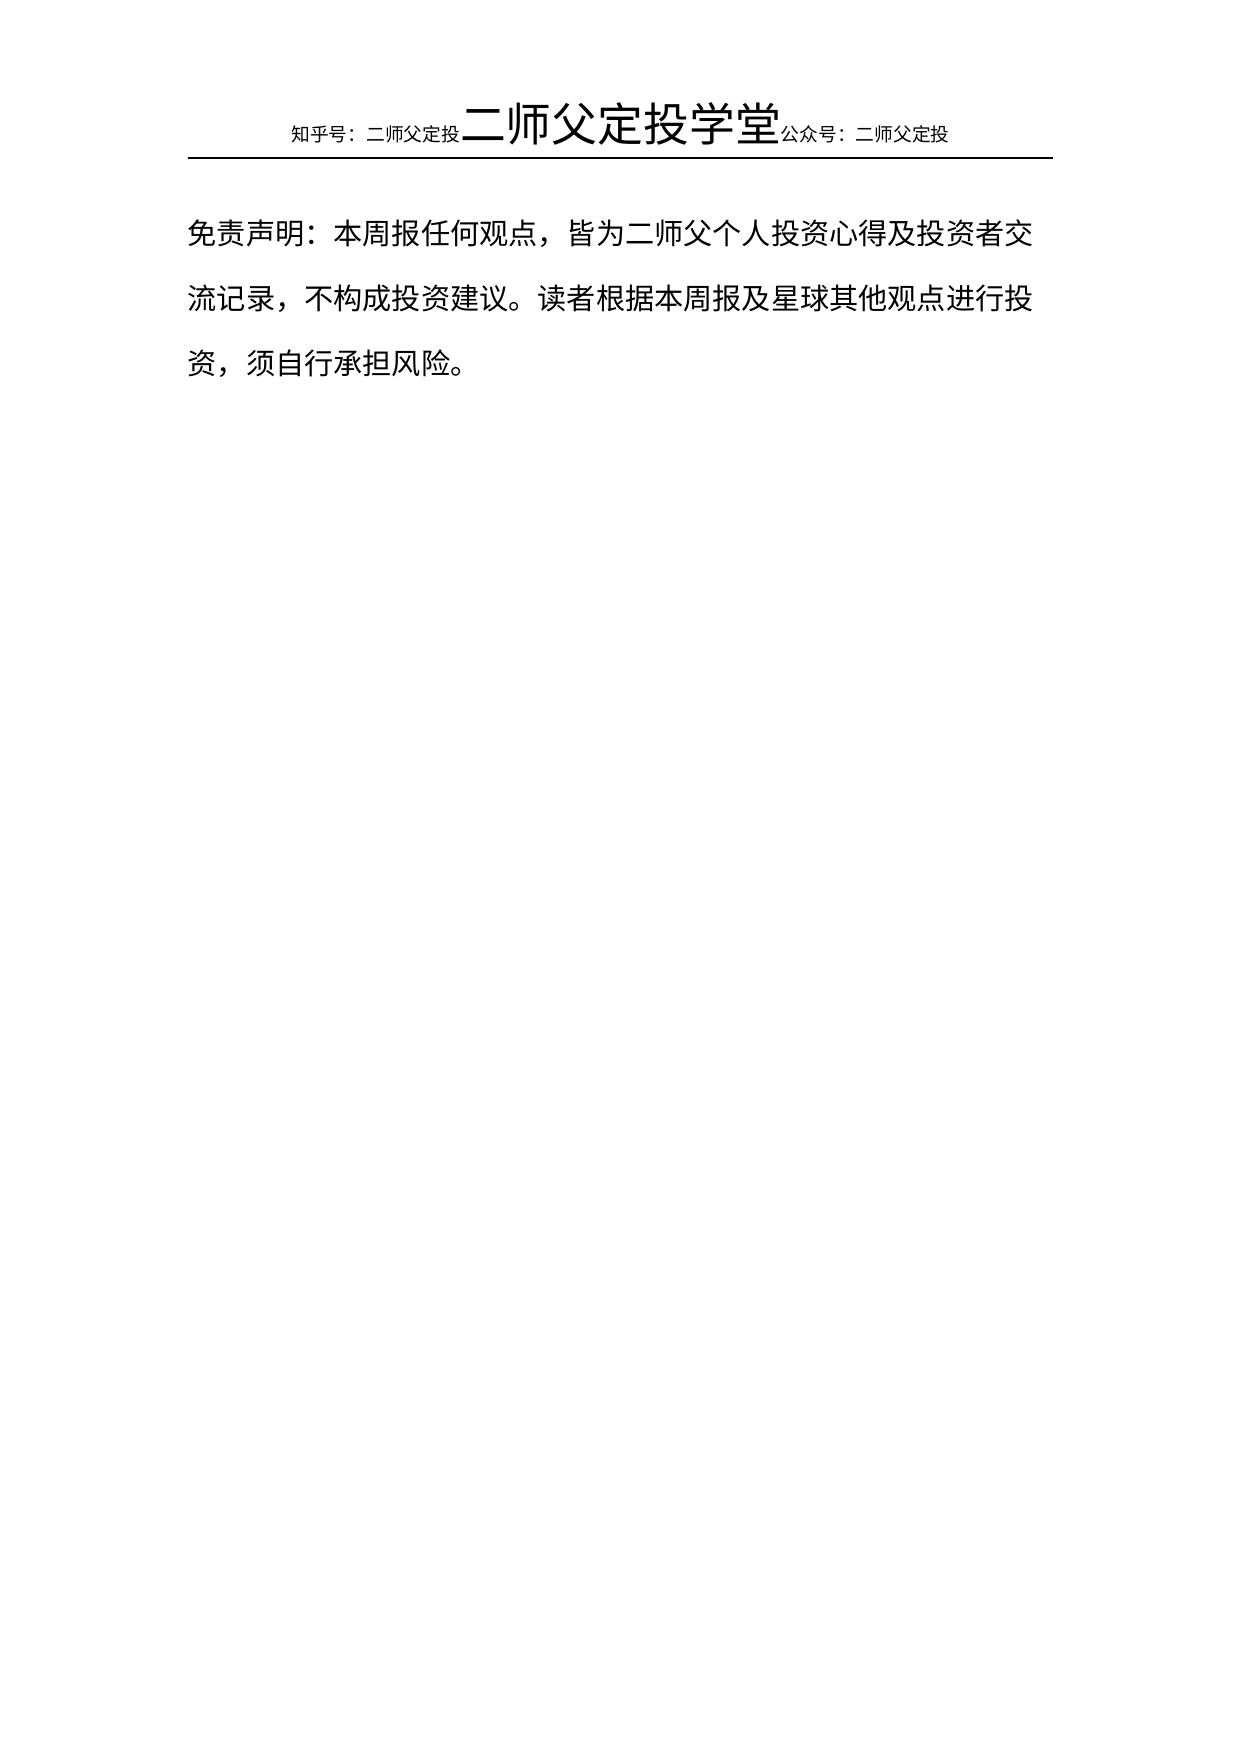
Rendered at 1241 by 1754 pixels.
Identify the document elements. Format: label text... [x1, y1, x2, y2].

text 免责声明：本周报任何观点，皆为二师父个人投资心得及投资者交流记录，不构成投资建议。读者根据本周报及星球其他观点进行投资，须自行承担风险。 [187, 199, 1053, 394]
